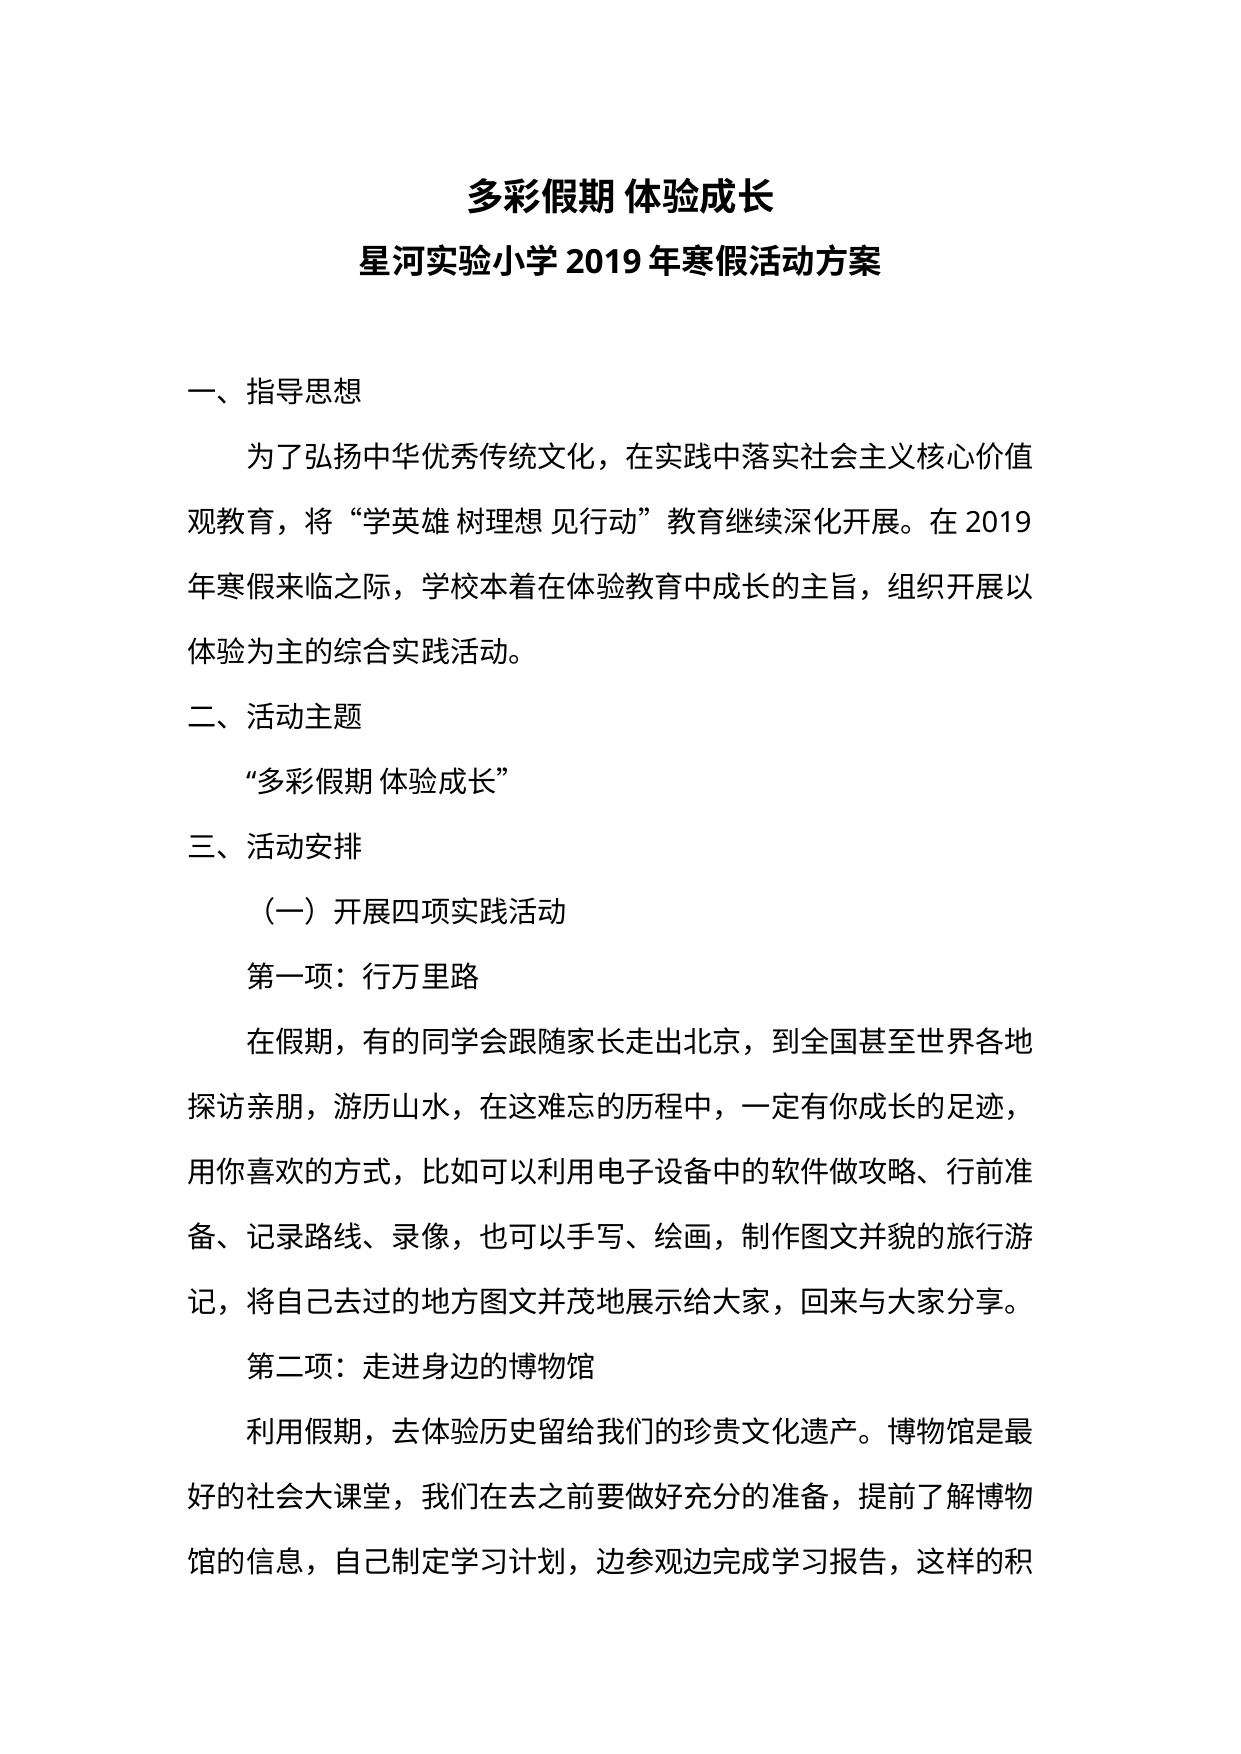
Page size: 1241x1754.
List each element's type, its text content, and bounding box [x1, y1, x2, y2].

text 第一项：行万里路 [187, 942, 1053, 1007]
text 二、活动主题 [187, 682, 1053, 747]
text 多彩假期 体验成长 [187, 162, 1053, 227]
text “多彩假期 体验成长” [187, 747, 1053, 812]
text 在假期，有的同学会跟随家长走出北京，到全国甚至世界各地探访亲朋，游历山水，在这难忘的历程中，一定有你成长的足迹，用你喜欢的方式，比如可以利用电子设备中的软件做攻略、行前准备、记录路线、录像，也可以手写、绘画，制作图文并貌的旅行游记，将自己去过的地方图文并茂地展示给大家，回来与大家分享。 [187, 1007, 1053, 1332]
text 三、活动安排 [187, 812, 1053, 877]
text 为了弘扬中华优秀传统文化，在实践中落实社会主义核心价值观教育，将“学英雄 树理想 见行动”教育继续深化开展。在2019年寒假来临之际，学校本着在体验教育中成长的主旨，组织开展以体验为主的综合实践活动。 [187, 422, 1053, 682]
text 星河实验小学2019年寒假活动方案 [187, 227, 1053, 292]
text 第二项：走进身边的博物馆 [187, 1332, 1053, 1397]
text （一）开展四项实践活动 [187, 877, 1053, 942]
text 一、指导思想 [187, 357, 1053, 422]
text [187, 1397, 1053, 1592]
